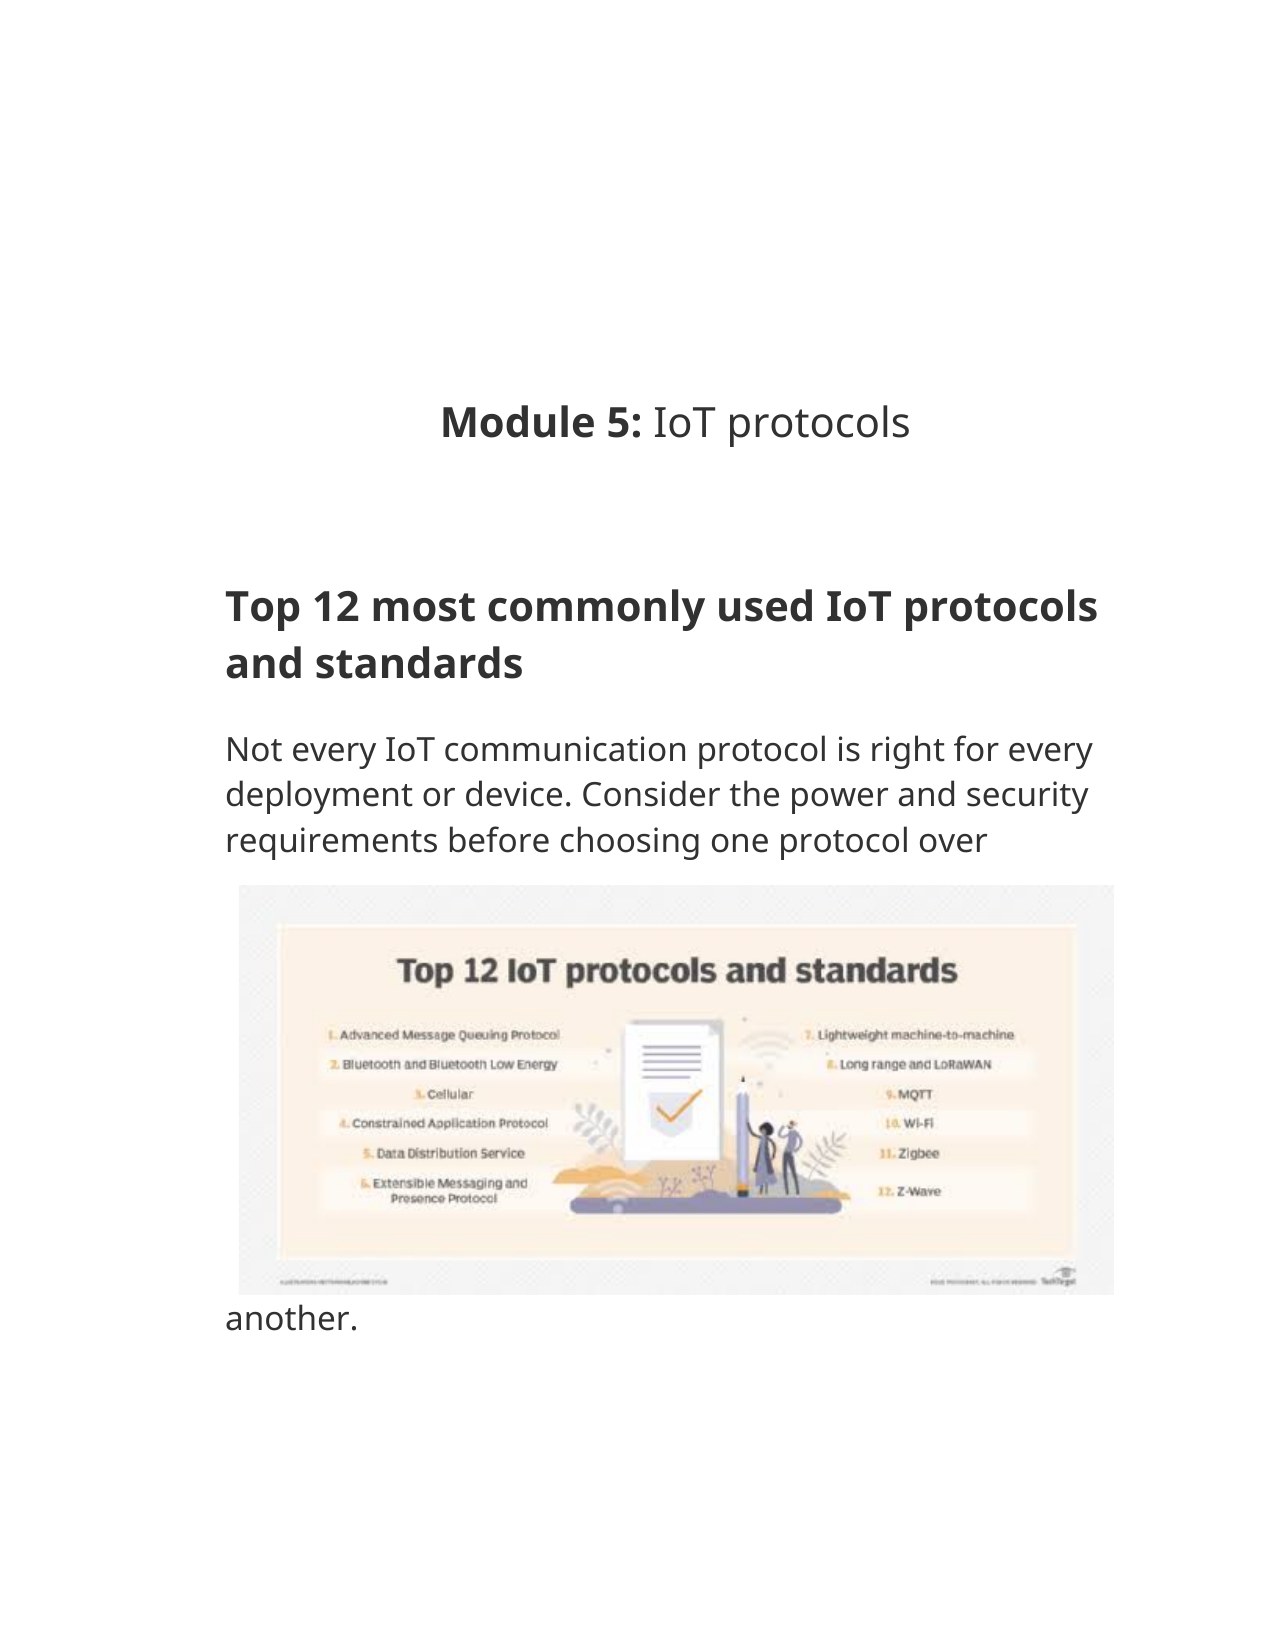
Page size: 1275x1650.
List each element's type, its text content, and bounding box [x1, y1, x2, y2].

list Module 5: IoT protocols [225, 392, 1125, 449]
list Top 12 most commonly used IoT protocols and standards [225, 577, 1125, 690]
picture [238, 885, 1114, 1295]
